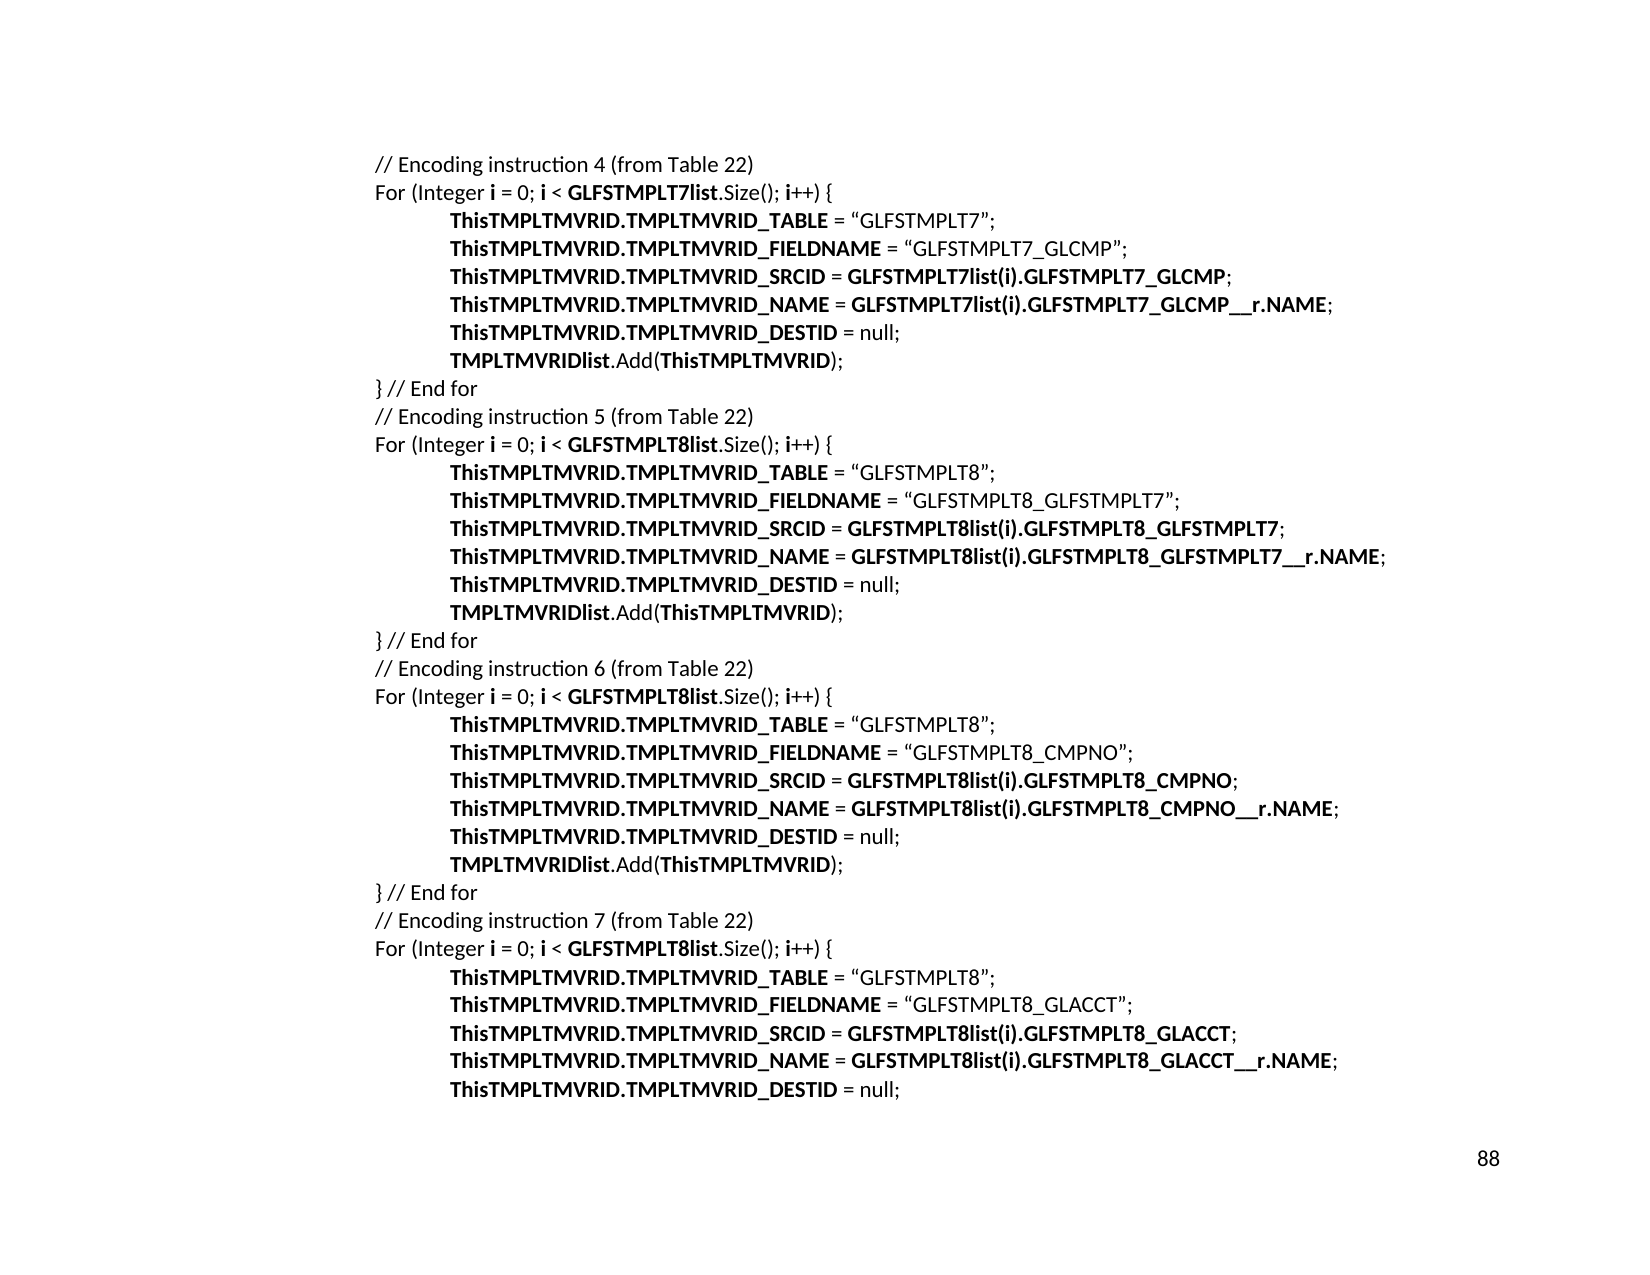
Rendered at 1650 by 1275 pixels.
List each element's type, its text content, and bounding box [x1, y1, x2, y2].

text ThisTMPLTMVRID.TMPLTMVRID_SRCID = GLFSTMPLT7list(i).GLFSTMPLT7_GLCMP; [450, 262, 1500, 290]
text ThisTMPLTMVRID.TMPLTMVRID_FIELDNAME = “GLFSTMPLT8_CMPNO”; [450, 738, 1500, 766]
text For (Integer i = 0; i < GLFSTMPLT8list.Size(); i++) { [375, 430, 1500, 458]
text ThisTMPLTMVRID.TMPLTMVRID_SRCID = GLFSTMPLT8list(i).GLFSTMPLT8_CMPNO; [450, 766, 1500, 794]
text } // End for [375, 374, 1500, 402]
text ThisTMPLTMVRID.TMPLTMVRID_NAME = GLFSTMPLT8list(i).GLFSTMPLT8_CMPNO__r.NAME; [450, 794, 1500, 822]
text TMPLTMVRIDlist.Add(ThisTMPLTMVRID); [450, 851, 1500, 878]
text ThisTMPLTMVRID.TMPLTMVRID_FIELDNAME = “GLFSTMPLT8_GLFSTMPLT7”; [450, 486, 1500, 514]
text For (Integer i = 0; i < GLFSTMPLT8list.Size(); i++) { [375, 682, 1500, 710]
text ThisTMPLTMVRID.TMPLTMVRID_FIELDNAME = “GLFSTMPLT7_GLCMP”; [450, 234, 1500, 262]
text ThisTMPLTMVRID.TMPLTMVRID_DESTID = null; [450, 318, 1500, 346]
text TMPLTMVRIDlist.Add(ThisTMPLTMVRID); [450, 346, 1500, 374]
text TMPLTMVRIDlist.Add(ThisTMPLTMVRID); [450, 598, 1500, 626]
text ThisTMPLTMVRID.TMPLTMVRID_TABLE = “GLFSTMPLT8”; [450, 963, 1500, 991]
text ThisTMPLTMVRID.TMPLTMVRID_TABLE = “GLFSTMPLT7”; [450, 206, 1500, 234]
text ThisTMPLTMVRID.TMPLTMVRID_SRCID = GLFSTMPLT8list(i).GLFSTMPLT8_GLACCT; [450, 1019, 1500, 1047]
text ThisTMPLTMVRID.TMPLTMVRID_DESTID = null; [450, 822, 1500, 851]
text // Encoding instruction 5 (from Table 22) [375, 402, 1500, 430]
text ThisTMPLTMVRID.TMPLTMVRID_TABLE = “GLFSTMPLT8”; [450, 710, 1500, 738]
text ThisTMPLTMVRID.TMPLTMVRID_SRCID = GLFSTMPLT8list(i).GLFSTMPLT8_GLFSTMPLT7; [450, 514, 1500, 542]
text ThisTMPLTMVRID.TMPLTMVRID_FIELDNAME = “GLFSTMPLT8_GLACCT”; [450, 991, 1500, 1019]
text For (Integer i = 0; i < GLFSTMPLT7list.Size(); i++) { [375, 178, 1500, 206]
text ThisTMPLTMVRID.TMPLTMVRID_DESTID = null; [450, 1075, 1500, 1103]
text ThisTMPLTMVRID.TMPLTMVRID_TABLE = “GLFSTMPLT8”; [450, 458, 1500, 486]
text } // End for [375, 878, 1500, 907]
text ThisTMPLTMVRID.TMPLTMVRID_NAME = GLFSTMPLT8list(i).GLFSTMPLT8_GLFSTMPLT7__r.NAME; [450, 542, 1500, 570]
text ThisTMPLTMVRID.TMPLTMVRID_DESTID = null; [450, 570, 1500, 598]
text // Encoding instruction 7 (from Table 22) [375, 907, 1500, 934]
text // Encoding instruction 6 (from Table 22) [375, 654, 1500, 682]
text ThisTMPLTMVRID.TMPLTMVRID_NAME = GLFSTMPLT8list(i).GLFSTMPLT8_GLACCT__r.NAME; [450, 1047, 1500, 1075]
text ThisTMPLTMVRID.TMPLTMVRID_NAME = GLFSTMPLT7list(i).GLFSTMPLT7_GLCMP__r.NAME; [450, 290, 1500, 318]
text } // End for [375, 626, 1500, 654]
text // Encoding instruction 4 (from Table 22) [375, 150, 1500, 178]
text For (Integer i = 0; i < GLFSTMPLT8list.Size(); i++) { [375, 934, 1500, 963]
